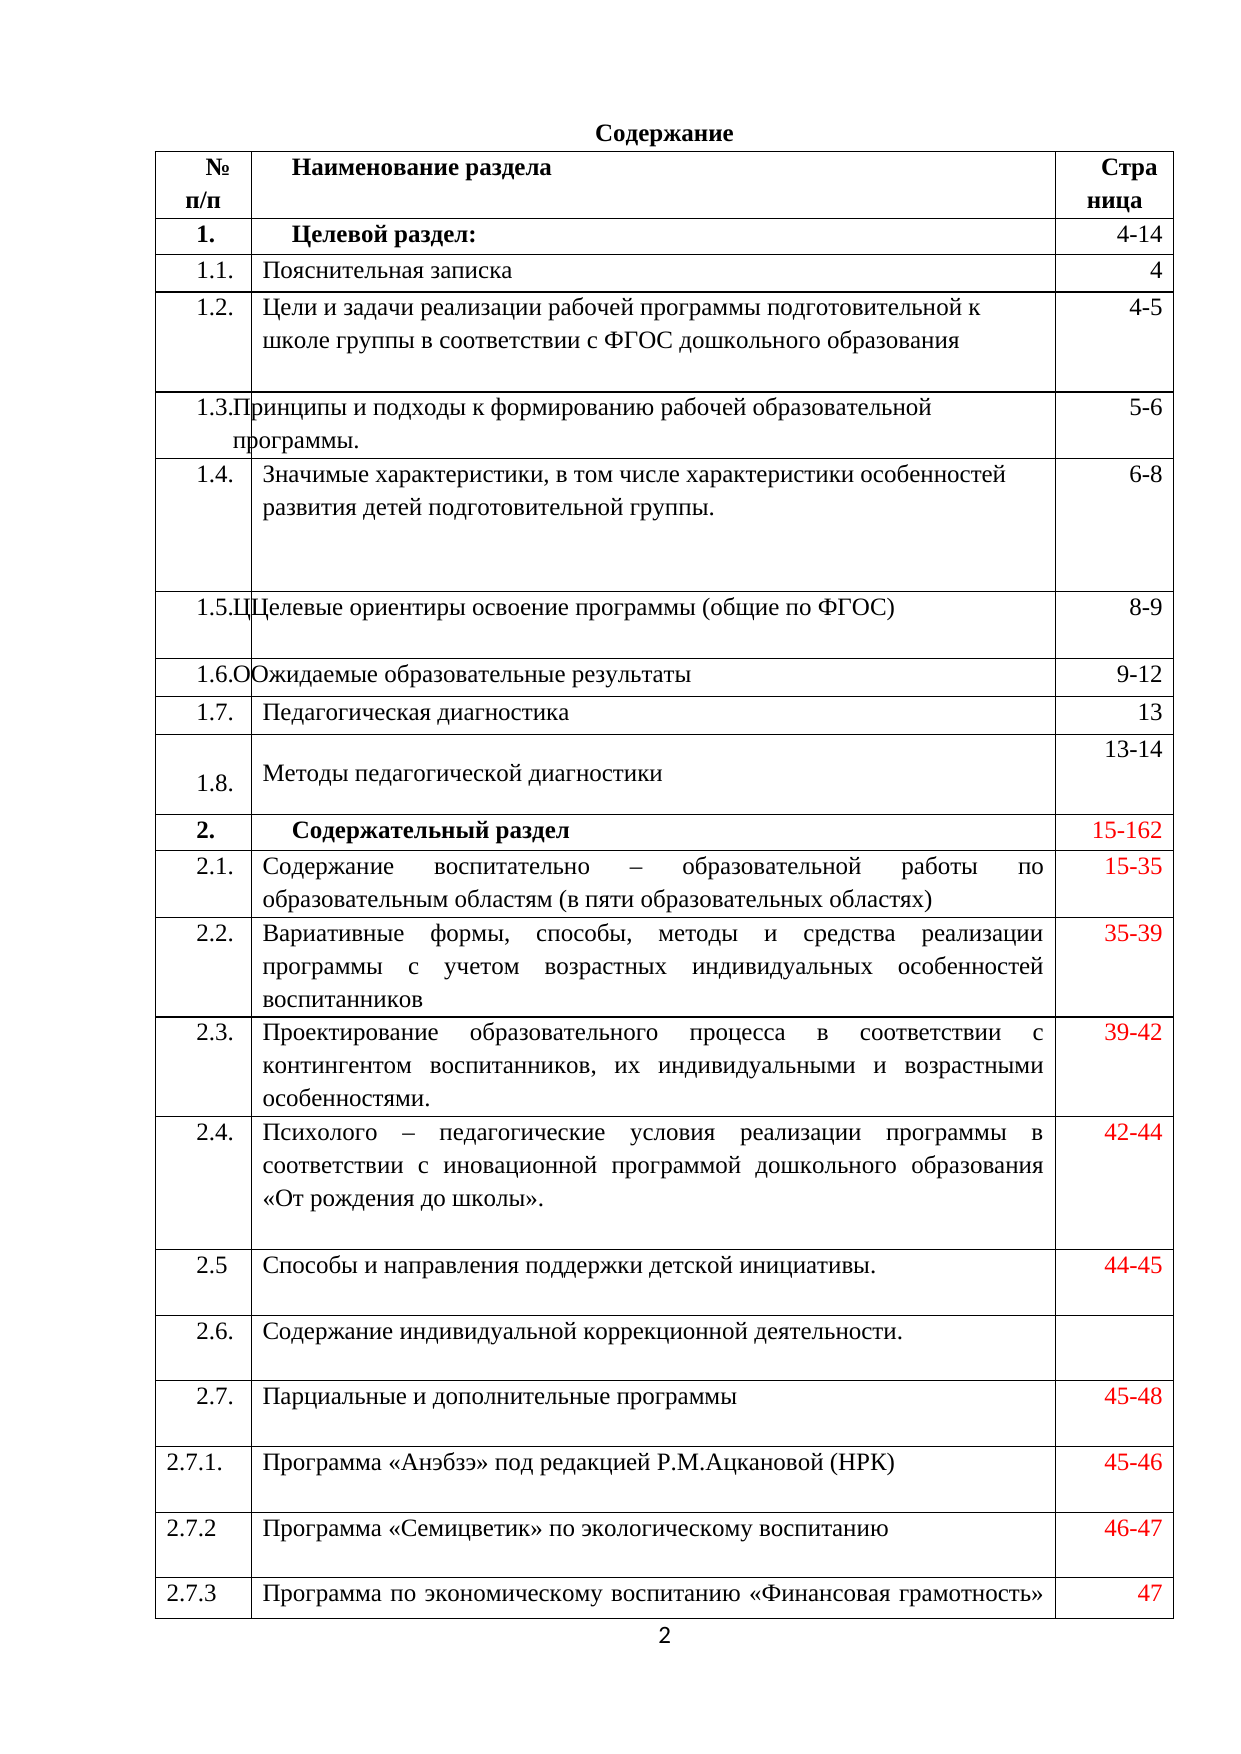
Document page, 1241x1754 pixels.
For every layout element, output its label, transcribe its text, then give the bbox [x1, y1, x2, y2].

table_cell Психолого – педагогические условия реализации программы в соответствии с иновационной программой дошкольного образования «От рождения до школы». [252, 1117, 1055, 1249]
table_cell 35-39 [1056, 918, 1173, 1016]
table_cell 2.6. [156, 1316, 251, 1380]
table_cell 44-45 [1056, 1250, 1173, 1315]
table_cell 2.1. [156, 851, 251, 917]
table_cell 2.7.3 [156, 1578, 251, 1618]
table_cell Способы и направления поддержки детской инициативы. [252, 1250, 1055, 1315]
table_cell 13-14 [1056, 735, 1173, 814]
table_cell 45-46 [1056, 1447, 1173, 1512]
table_cell ООжидаемые образовательные результаты [252, 659, 1055, 696]
table_cell 2.5 [156, 1250, 251, 1315]
table_cell Вариативные формы, способы, методы и средства реализации программы с учетом возрастных индивидуальных особенностей воспитанников [252, 918, 1055, 1016]
table_cell 2.4. [156, 1117, 251, 1249]
table_cell 42-44 [1056, 1117, 1173, 1249]
table_cell 2.7.2 [156, 1513, 251, 1577]
table_cell 4-14 [1056, 219, 1173, 254]
table_cell 9-12 [1056, 659, 1173, 696]
text Содержание [177, 118, 1152, 147]
table_cell Программа «Семицветик» по экологическому воспитанию [252, 1513, 1055, 1577]
table_cell Пояснительная записка [252, 255, 1055, 291]
table_cell Содержание воспитательно – образовательной работы по образовательным областям (в пяти образовательных областях) [252, 851, 1055, 917]
table_cell 13 [1056, 697, 1173, 733]
table_cell Программа «Анэбзэ» под редакцией Р.М.Ацкановой (НРК) [252, 1447, 1055, 1512]
table_cell 15-35 [1056, 851, 1173, 917]
table_cell 47 [1056, 1578, 1173, 1618]
table_cell Содержательный раздел [252, 815, 1055, 850]
table_cell 6-8 [1056, 459, 1173, 591]
table_cell 15-162 [1056, 815, 1173, 850]
table_cell 45-48 [1056, 1381, 1173, 1446]
table_cell Методы педагогической диагностики [252, 735, 1055, 814]
table_cell 2.7.1. [156, 1447, 251, 1512]
table_cell 1.1. [156, 255, 251, 291]
table_cell Парциальные и дополнительные программы [252, 1381, 1055, 1446]
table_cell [252, 1578, 1055, 1618]
table_cell 1.5. [156, 592, 251, 658]
table_cell 2.2. [156, 918, 251, 1016]
table_cell Педагогическая диагностика [252, 697, 1055, 733]
table_cell 1.4. [156, 459, 251, 591]
table_header Наименование раздела [252, 152, 1055, 218]
table_cell 1.7. [156, 697, 251, 733]
table_cell 2.7. [156, 1381, 251, 1446]
table_cell [1056, 1316, 1173, 1380]
table_cell 5-6 [1056, 393, 1173, 458]
table_cell Цели и задачи реализации рабочей программы подготовительной к школе группы в соответствии с ФГОС дошкольного образования [252, 293, 1055, 391]
table_cell Целевой раздел: [252, 219, 1055, 254]
table_cell 1.8. [156, 735, 251, 814]
table_cell Содержание индивидуальной коррекционной деятельности. [252, 1316, 1055, 1380]
table_header Страница [1056, 152, 1173, 218]
table_cell 1.2. [156, 293, 251, 391]
table_cell 2.3. [156, 1018, 251, 1116]
table_cell 4-5 [1056, 293, 1173, 391]
table_cell 1.6. [156, 659, 251, 696]
table_cell 1.3. [156, 393, 251, 458]
table_cell 8-9 [1056, 592, 1173, 658]
table_cell 39-42 [1056, 1018, 1173, 1116]
table_header № п/п [156, 152, 251, 218]
table_cell 2. [156, 815, 251, 850]
table_cell 46-47 [1056, 1513, 1173, 1577]
table_cell Принципы и подходы к формированию рабочей образовательной программы. [252, 393, 1055, 458]
table_cell Значимые характеристики, в том числе характеристики особенностей развития детей подготовительной группы. [252, 459, 1055, 591]
table_cell Проектирование образовательного процесса в соответствии с контингентом воспитанников, их индивидуальными и возрастными особенностями. [252, 1018, 1055, 1116]
table_cell 1. [156, 219, 251, 254]
table_cell 4 [1056, 255, 1173, 291]
table_cell ЦЦелевые ориентиры освоение программы (общие по ФГОС) [252, 592, 1055, 658]
